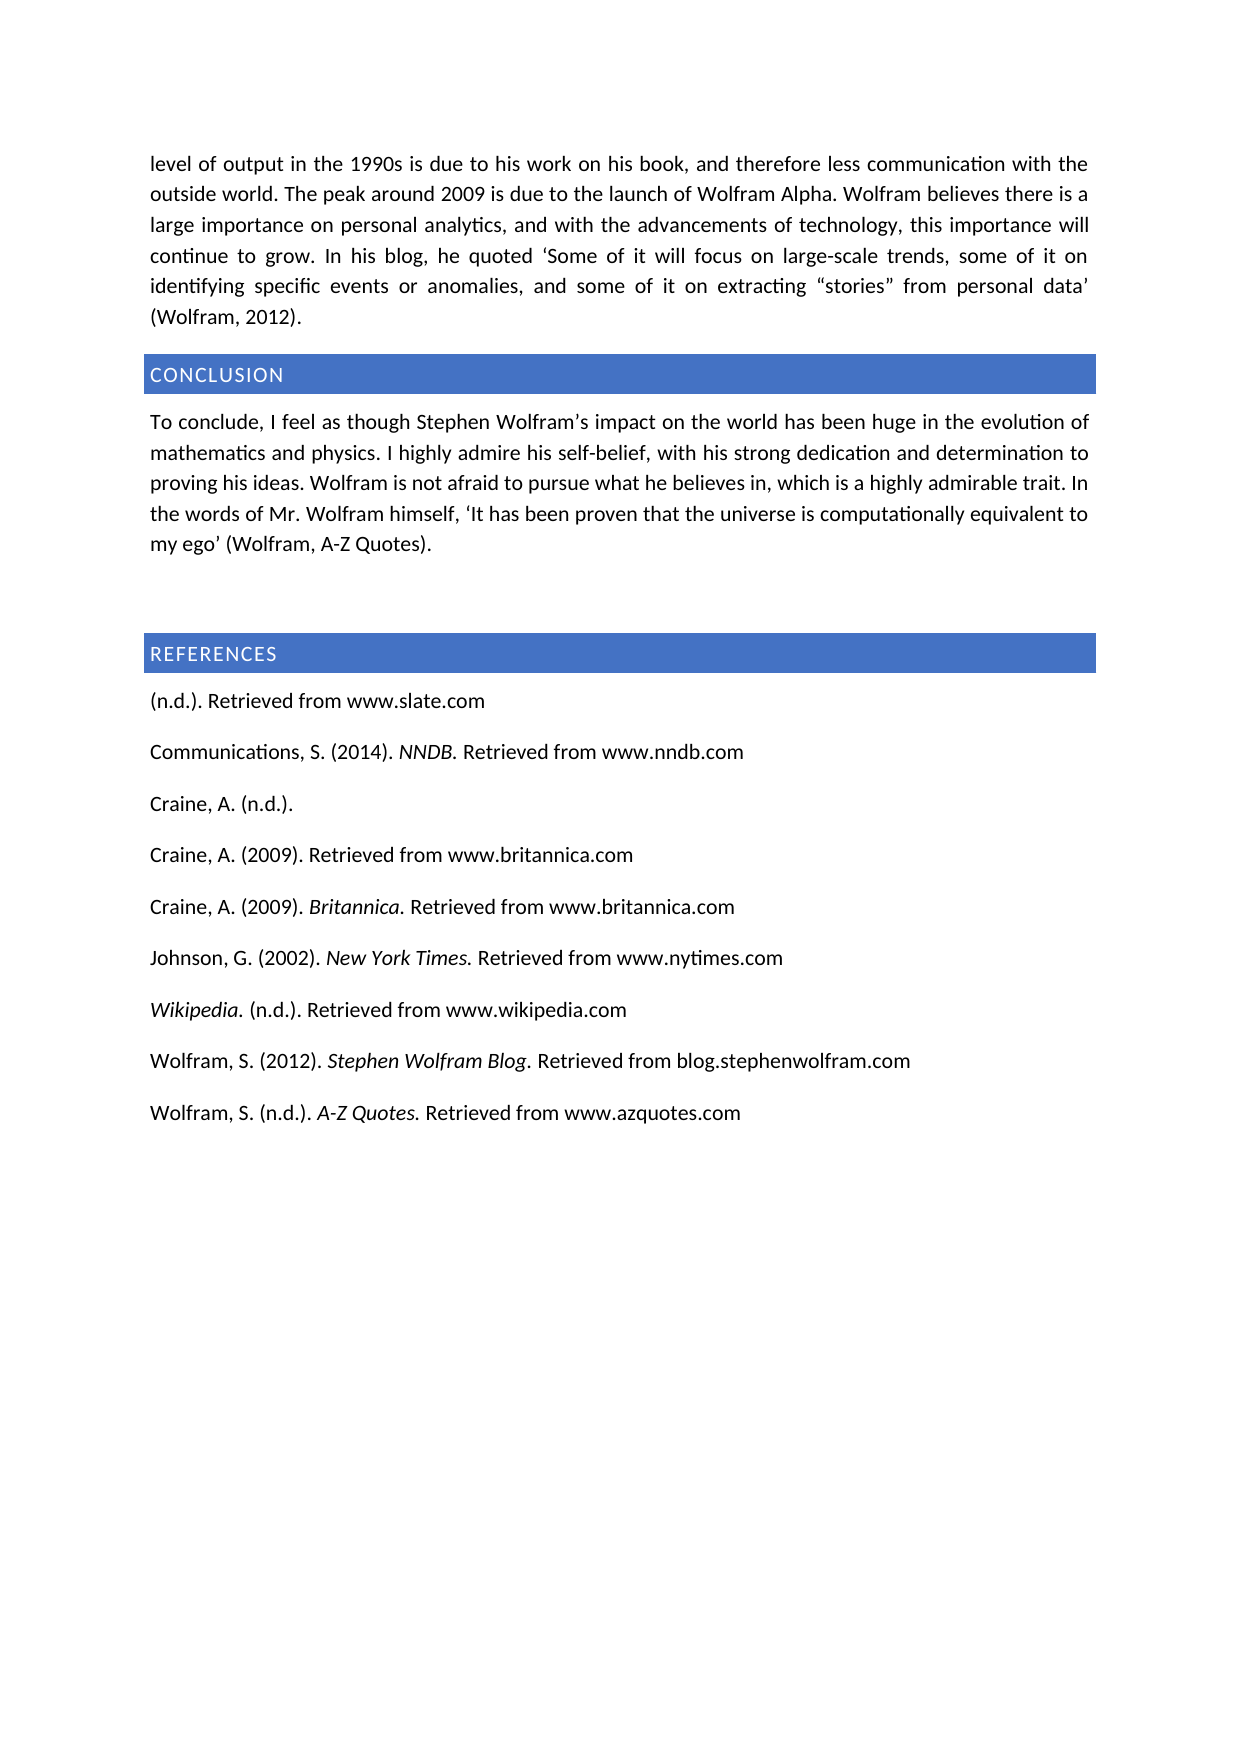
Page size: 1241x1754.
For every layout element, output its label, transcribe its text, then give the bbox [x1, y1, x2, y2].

subtitle Conclusion [150, 361, 1090, 387]
text To conclude, I feel as though Stephen Wolfram’s impact on the world has been huge in the evolution of mathematics and physics. I highly admire his self-belief, with his strong dedication and determination to proving his ideas. Wolfram is not afraid to pursue what he believes in, which is a highly admirable trait. In the words of Mr. Wolfram himself, ‘It has been proven that the universe is computationally equivalent to my ego’ . [150, 408, 1090, 557]
